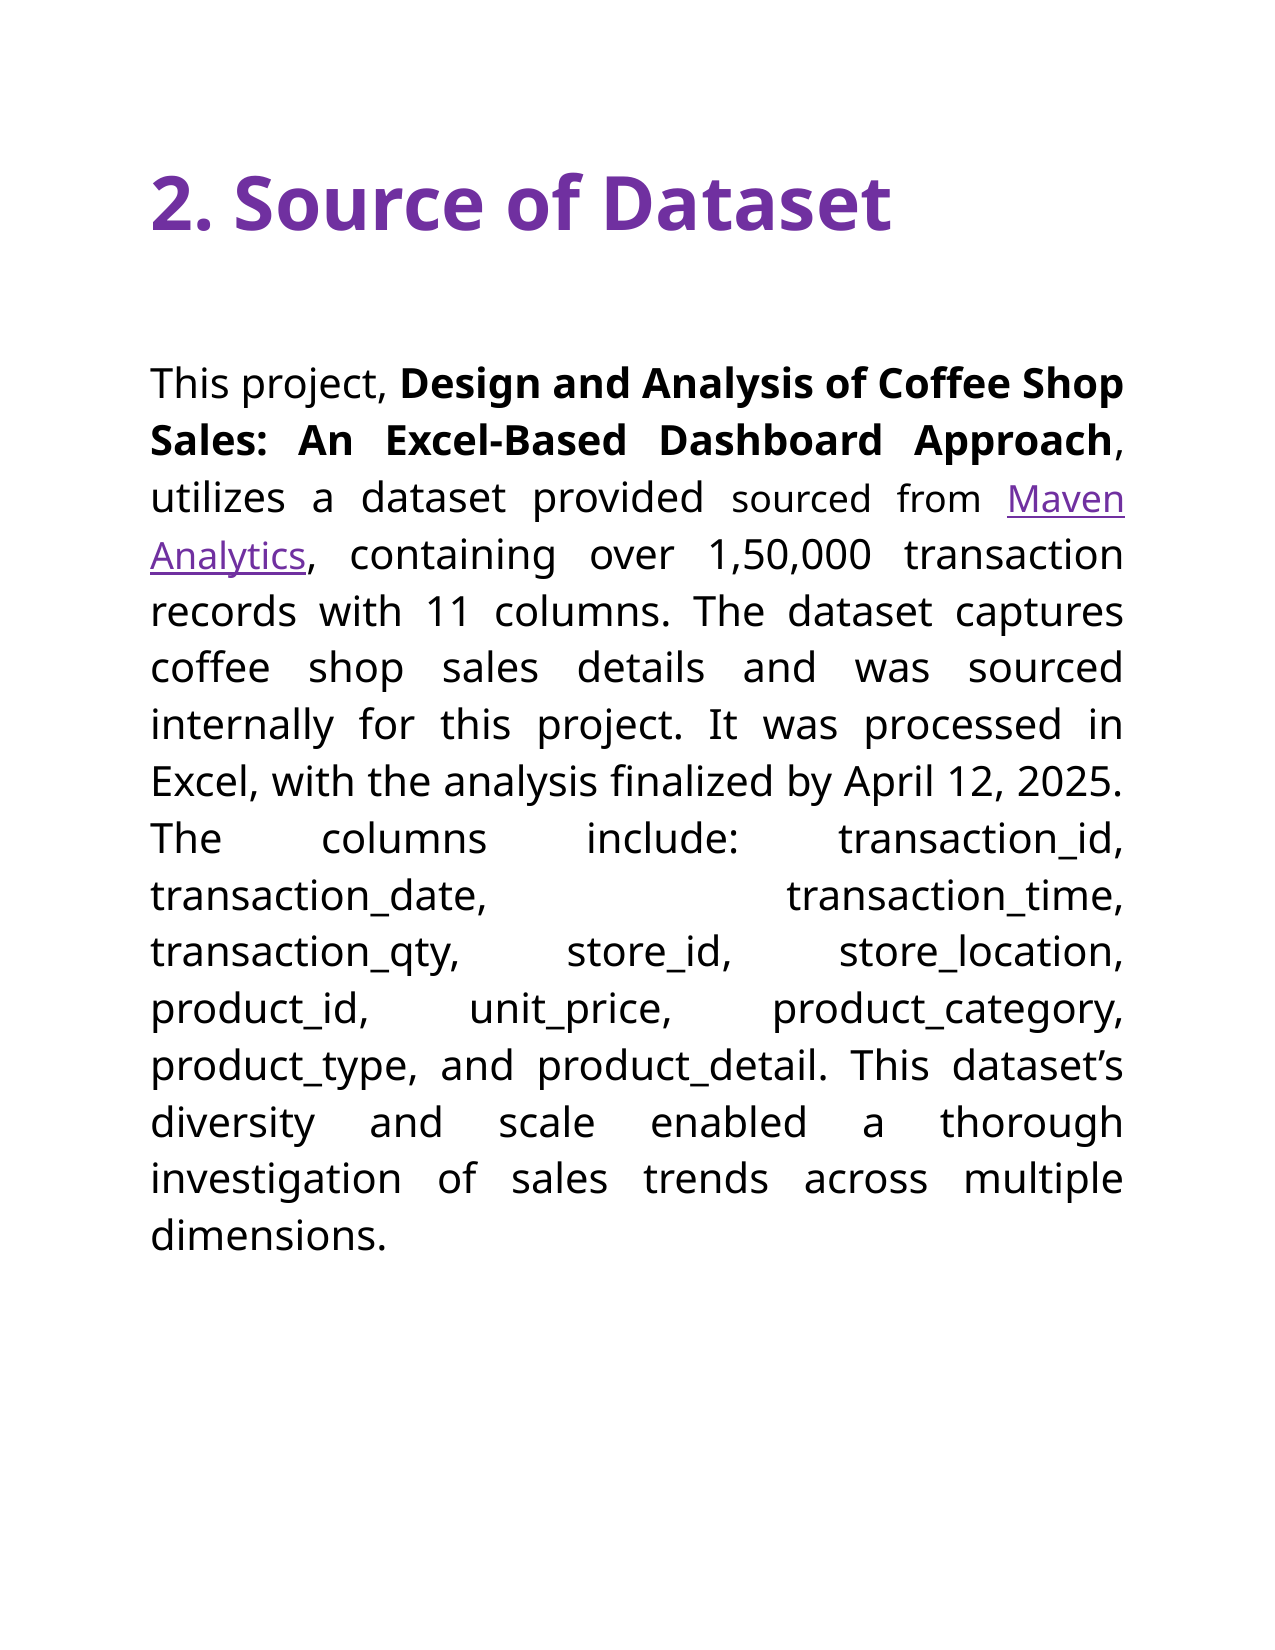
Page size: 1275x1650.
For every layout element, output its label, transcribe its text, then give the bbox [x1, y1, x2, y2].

text 2. Source of Dataset [150, 150, 1125, 252]
text This project, Design and Analysis of Coffee Shop Sales: An Excel-Based Dashboard Approach, utilizes a dataset provided sourced from Maven Analytics, containing over 1,50,000 transaction records with 11 columns. The dataset captures coffee shop sales details and was sourced internally for this project. It was processed in Excel, with the analysis finalized by April 12, 2025. The columns include: transaction_id, transaction_date, transaction_time, transaction_qty, store_id, store_location, product_id, unit_price, product_category, product_type, and product_detail. This dataset’s diversity and scale enabled a thorough investigation of sales trends across multiple dimensions. [150, 354, 1125, 1263]
